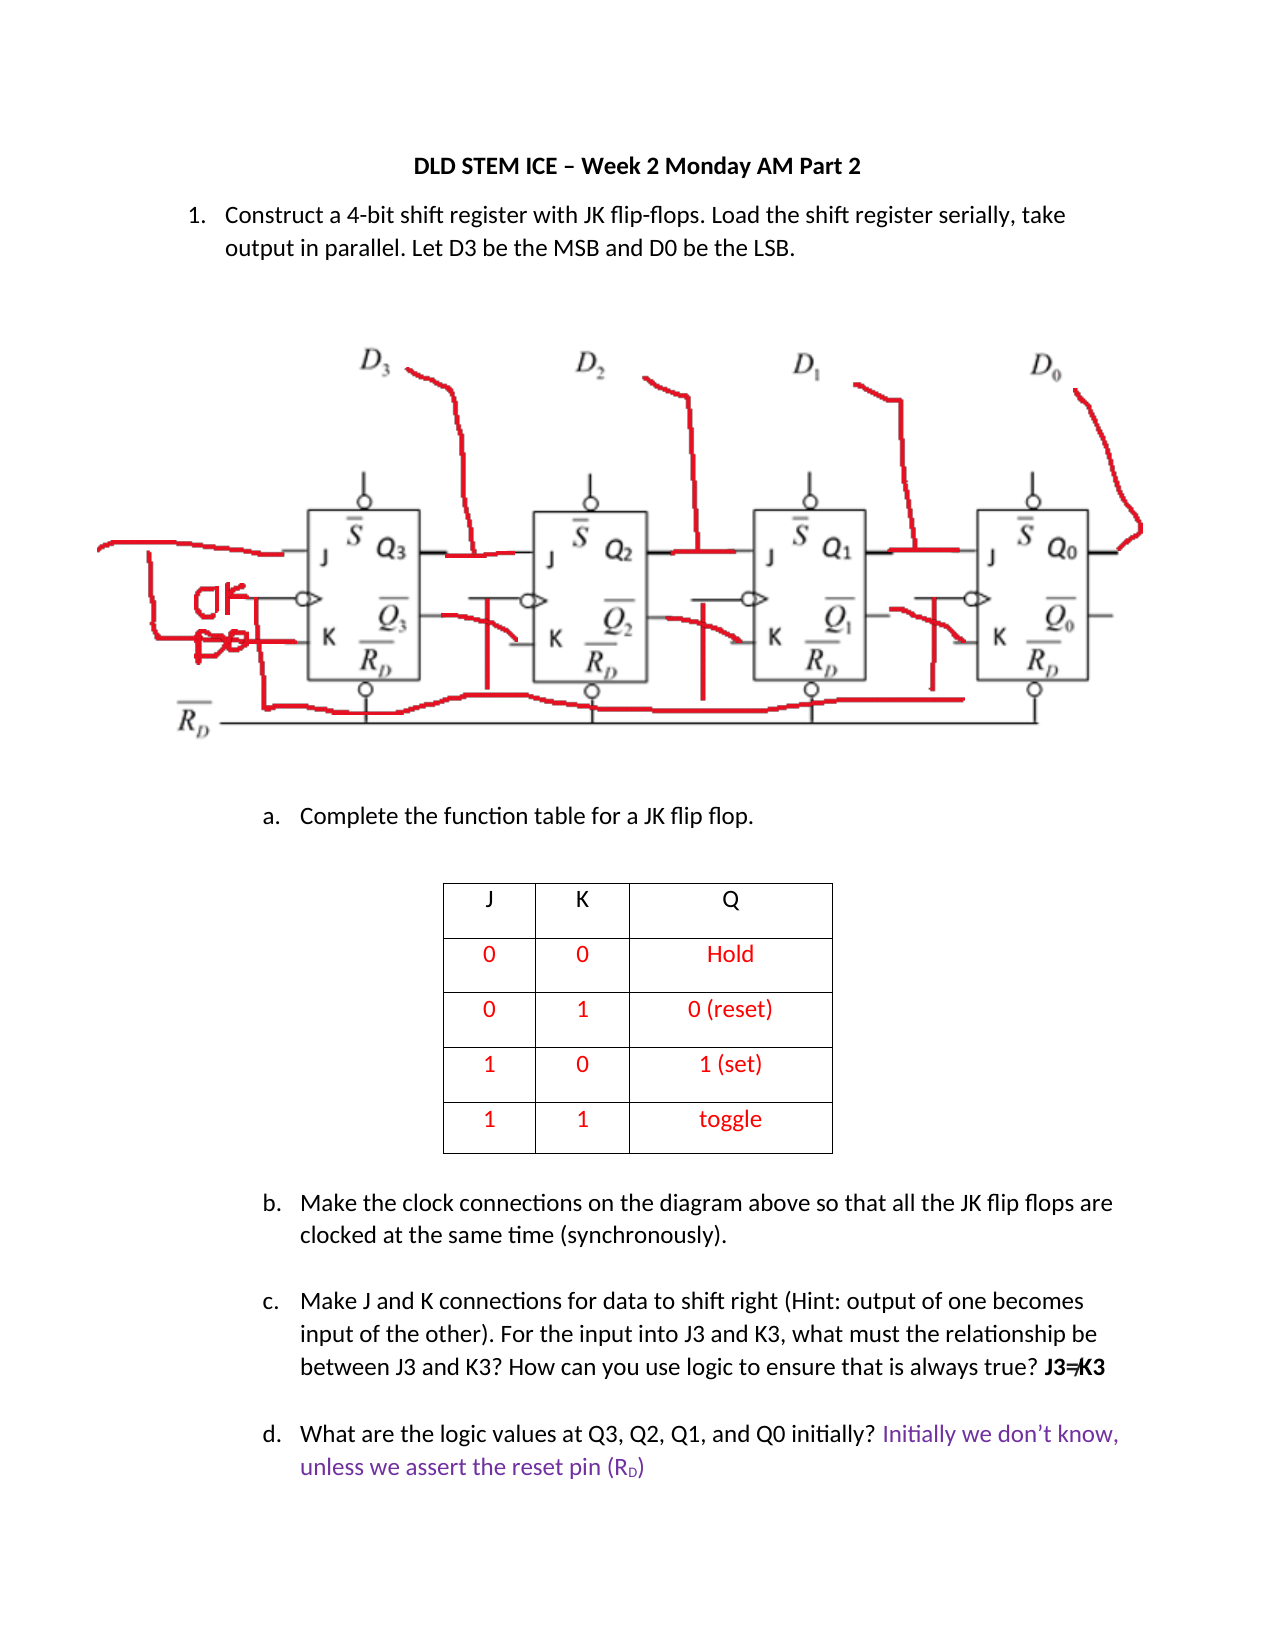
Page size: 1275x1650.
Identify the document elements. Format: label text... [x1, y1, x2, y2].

list Make the clock connections on the diagram above so that all the JK flip flops are clocked at the same time (synchronously). [262, 1187, 1125, 1250]
table_header K [536, 884, 629, 937]
picture [97, 331, 1143, 776]
table_cell toggle [630, 1103, 832, 1153]
table_cell 0 [444, 939, 535, 992]
list What are the logic values at Q3, Q2, Q1, and Q0 initially? Initially we don’t know, unless we assert the reset pin (RD) [262, 1418, 1125, 1481]
table_cell 0 [536, 1048, 629, 1102]
table_cell Hold [630, 939, 832, 992]
table_cell 1 [536, 1103, 629, 1153]
list Complete the function table for a JK flip flop. [262, 800, 1125, 831]
table_header J [444, 884, 535, 937]
table_cell 0 (reset) [630, 993, 832, 1047]
table_cell 0 [536, 939, 629, 992]
table_header Q [630, 884, 832, 937]
table_cell 1 (set) [630, 1048, 832, 1102]
table_cell 0 [444, 993, 535, 1047]
list Construct a 4-bit shift register with JK flip-flops. Load the shift register serially, take output in parallel. Let D3 be the MSB and D0 be the LSB. [187, 199, 1125, 263]
table_cell 1 [444, 1103, 535, 1153]
text DLD STEM ICE – Week 2 Monday AM Part 2 [150, 150, 1125, 181]
table_cell 1 [444, 1048, 535, 1102]
list Make J and K connections for data to shift right (Hint: output of one becomes input of the other). For the input into J3 and K3, what must the relationship be between J3 and K3? How can you use logic to ensure that is always true? J3≠K3 [262, 1285, 1125, 1383]
table_cell 1 [536, 993, 629, 1047]
